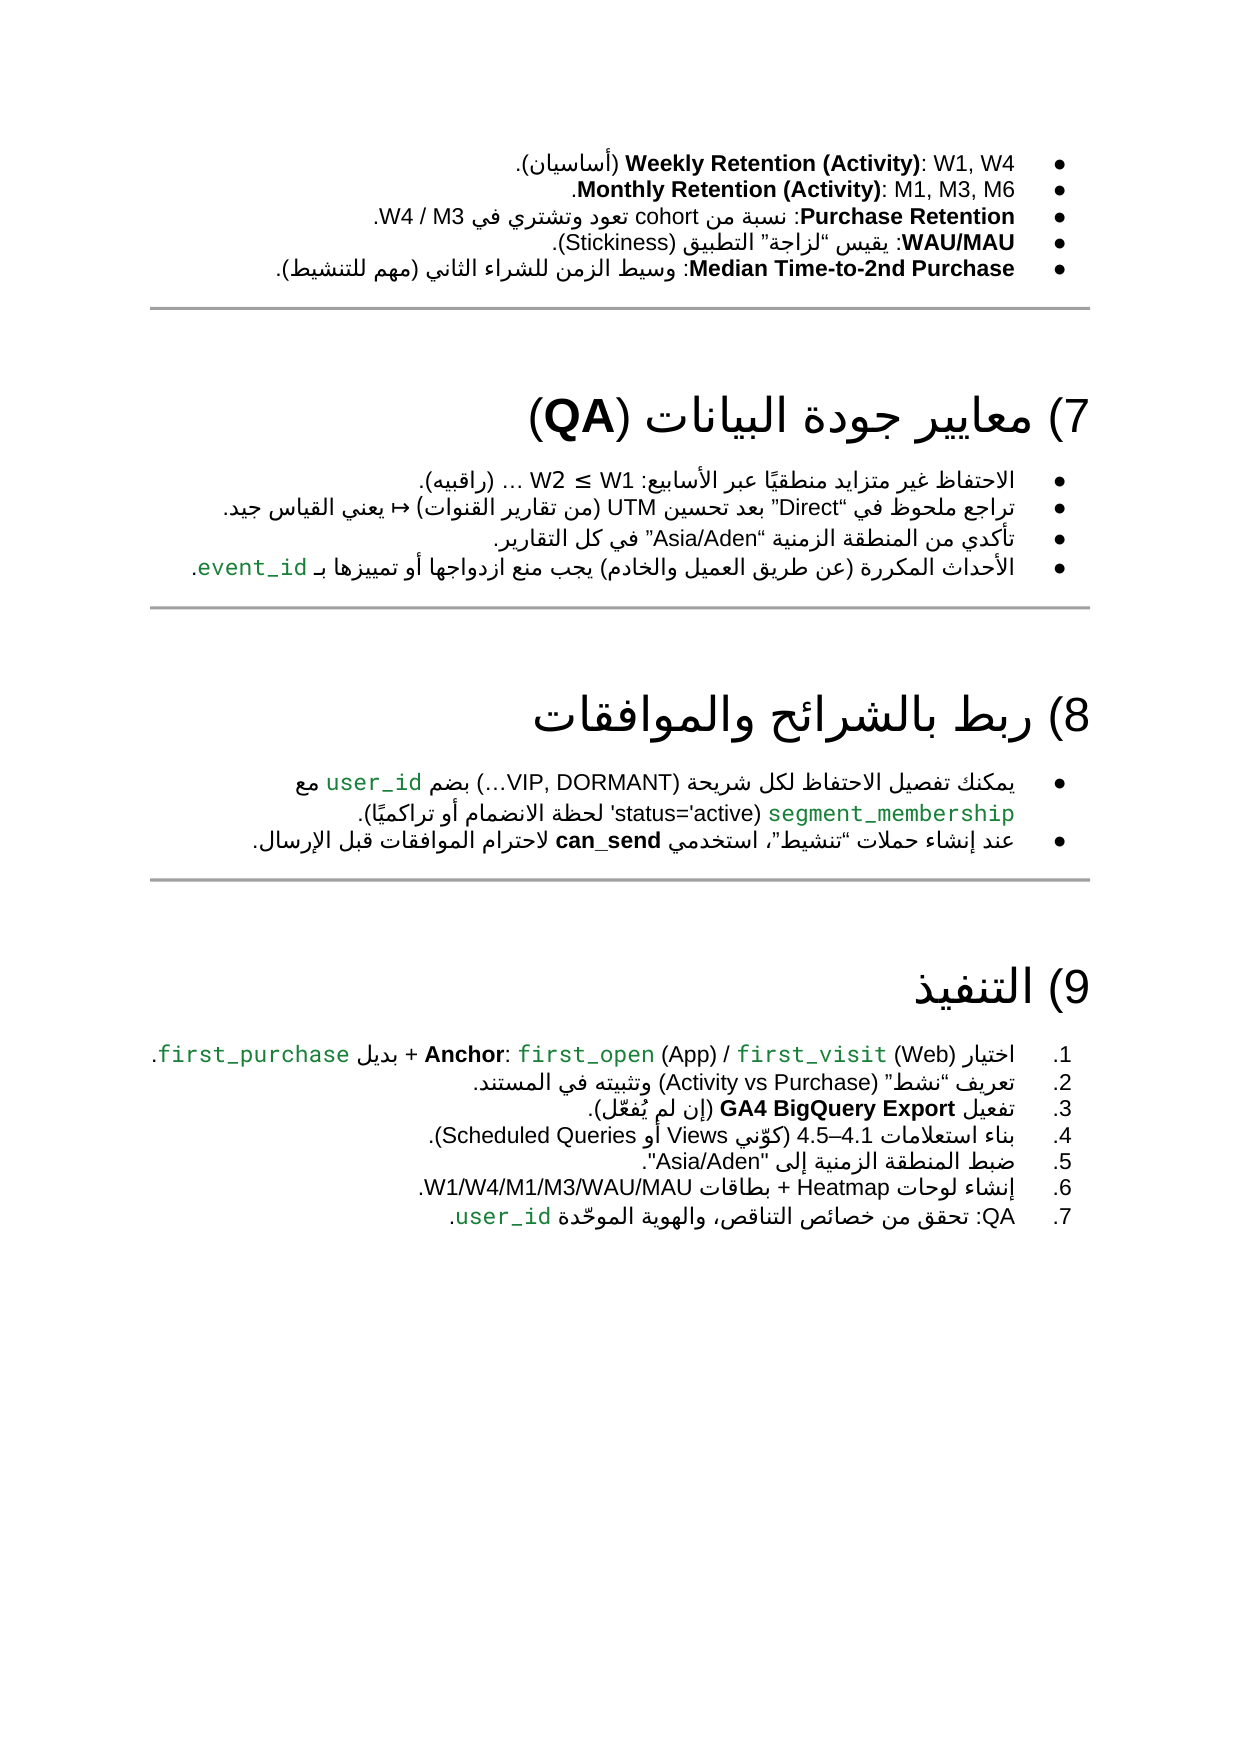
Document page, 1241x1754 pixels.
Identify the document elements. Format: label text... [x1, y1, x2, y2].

subtitle 7) معايير جودة البيانات (QA) [150, 387, 1090, 442]
list إنشاء لوحات Heatmap + بطاقات W1/W4/M1/M3/WAU/MAU. [150, 1174, 1053, 1201]
subtitle 9) التنفيذ [150, 959, 1090, 1014]
list تفعيل GA4 BigQuery Export (إن لم يُفعّل). [150, 1095, 1053, 1122]
list Purchase Retention: نسبة من cohort تعود وتشتري في W4 / M3. [150, 203, 1053, 229]
list عند إنشاء حملات “تنشيط”، استخدمي can_send لاحترام الموافقات قبل الإرسال. [150, 827, 1053, 853]
list الأحداث المكررة (عن طريق العميل والخادم) يجب منع ازدواجها أو تمييزها بـ event_id. [150, 551, 1053, 581]
list WAU/MAU: يقيس “لزاجة” التطبيق (Stickiness). [150, 229, 1053, 255]
list تعريف “نشط” (Activity vs Purchase) وتثبيته في المستند. [150, 1069, 1053, 1095]
list اختيار Anchor: first_open (App) / first_visit (Web) + بديل first_purchase. [150, 1039, 1053, 1069]
list الاحتفاظ غير متزايد منطقيًا عبر الأسابيع: W2 ≤ W1 … (راقبيه). [150, 467, 1053, 494]
list Monthly Retention (Activity): M1, M3, M6. [150, 176, 1053, 203]
list بناء استعلامات 4.1–4.5 (كوّني Views أو Scheduled Queries). [150, 1122, 1053, 1148]
list يمكنك تفصيل الاحتفاظ لكل شريحة (VIP, DORMANT…) بضم user_id مع segment_membership (status='active' لحظة الانضمام أو تراكميًا). [150, 767, 1053, 827]
subtitle 8) ربط بالشرائح والموافقات [150, 687, 1090, 742]
list QA: تحقق من خصائص التناقص، والهوية الموحّدة user_id. [150, 1201, 1053, 1231]
list Median Time-to-2nd Purchase: وسيط الزمن للشراء الثاني (مهم للتنشيط). [150, 255, 1053, 282]
list Weekly Retention (Activity): W1, W4 (أساسيان). [150, 150, 1053, 176]
list ضبط المنطقة الزمنية إلى "Asia/Aden". [150, 1148, 1053, 1174]
list تراجع ملحوظ في “Direct” بعد تحسين UTM (من تقارير القنوات) ↦ يعني القياس جيد. [150, 494, 1053, 525]
list تأكدي من المنطقة الزمنية “Asia/Aden” في كل التقارير. [150, 525, 1053, 551]
